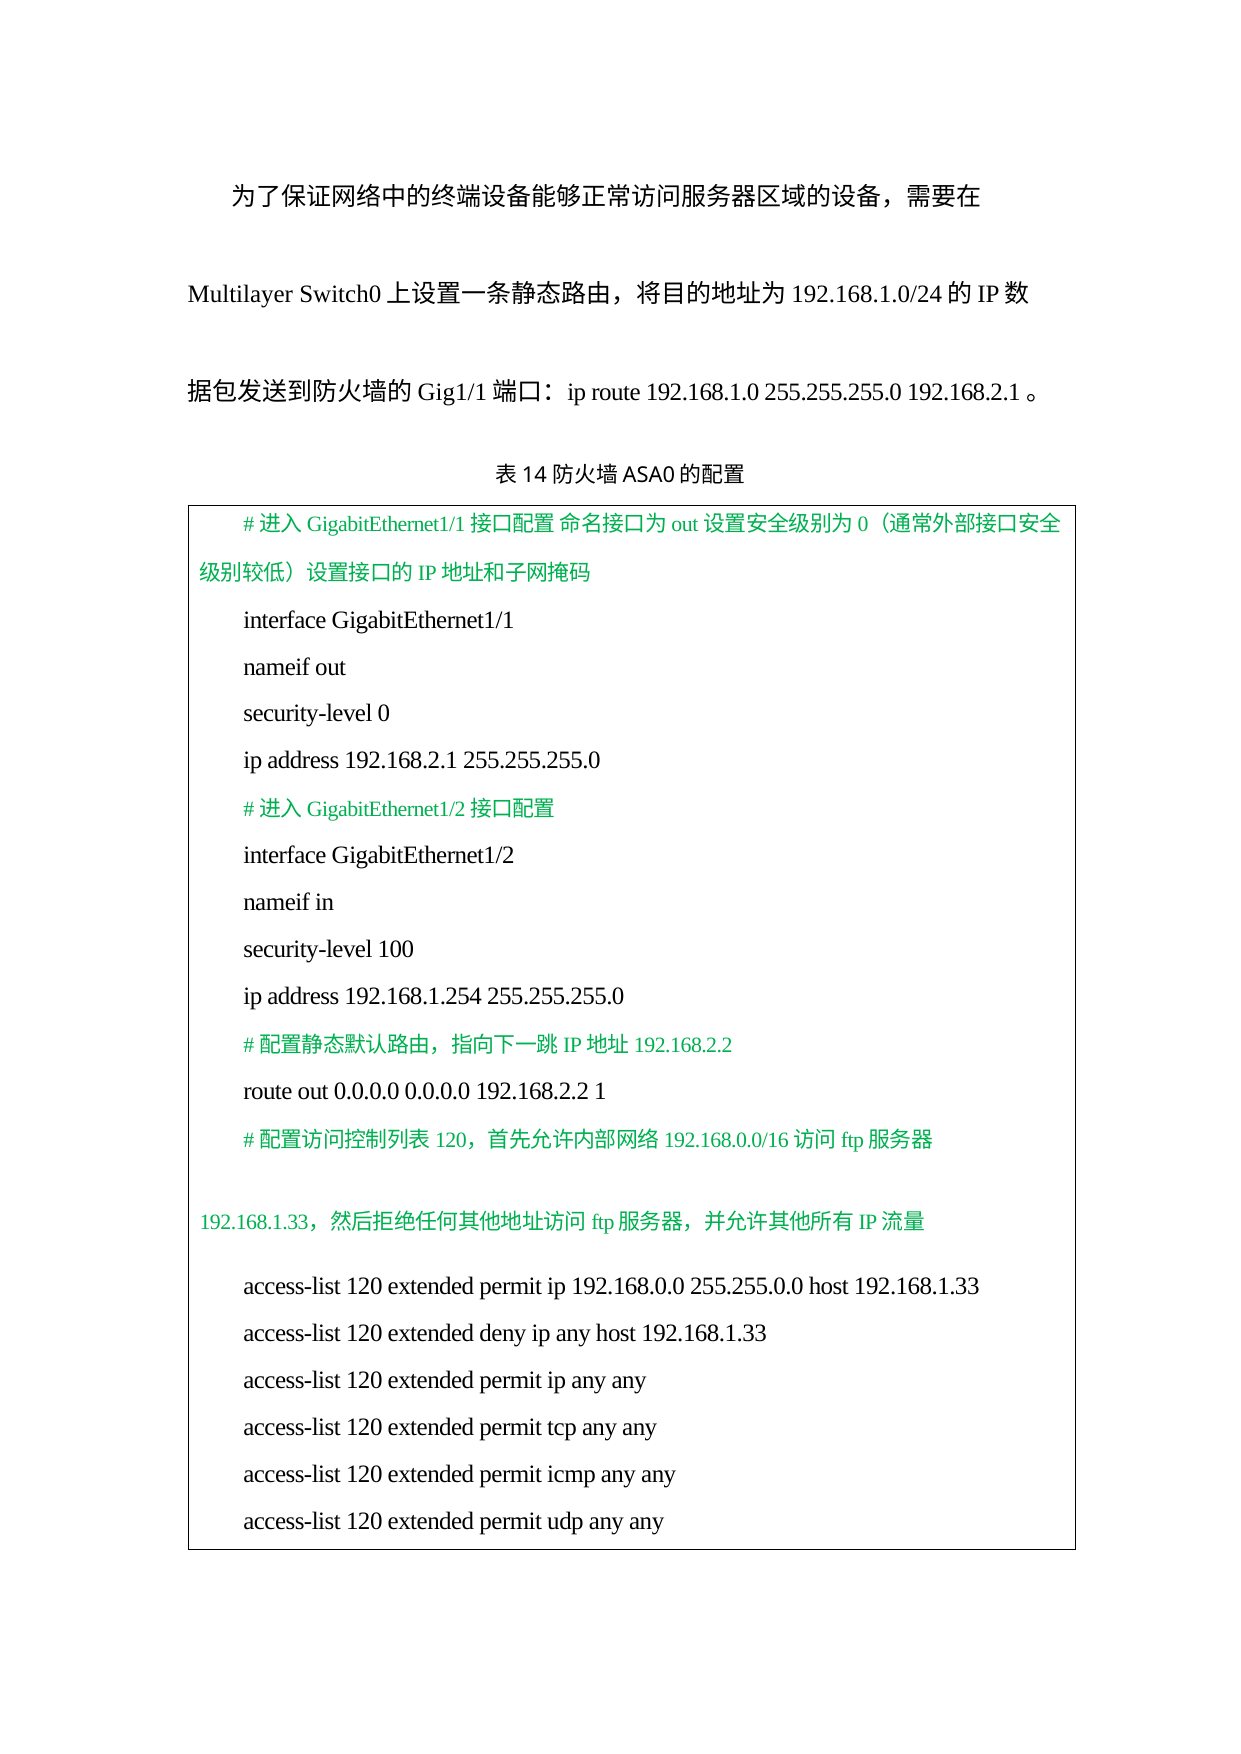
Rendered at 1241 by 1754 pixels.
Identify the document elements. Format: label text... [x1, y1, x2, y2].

text 为了保证网络中的终端设备能够正常访问服务器区域的设备，需要在Multilayer Switch0上设置一条静态路由，将目的地址为192.168.1.0/24的IP数据包发送到防火墙的Gig1/1端口：ip route 192.168.1.0 255.255.255.0 192.168.2.1 。 [187, 162, 1053, 422]
text 表14 防火墙ASA0的配置 [187, 456, 1053, 489]
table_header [189, 506, 1075, 1549]
